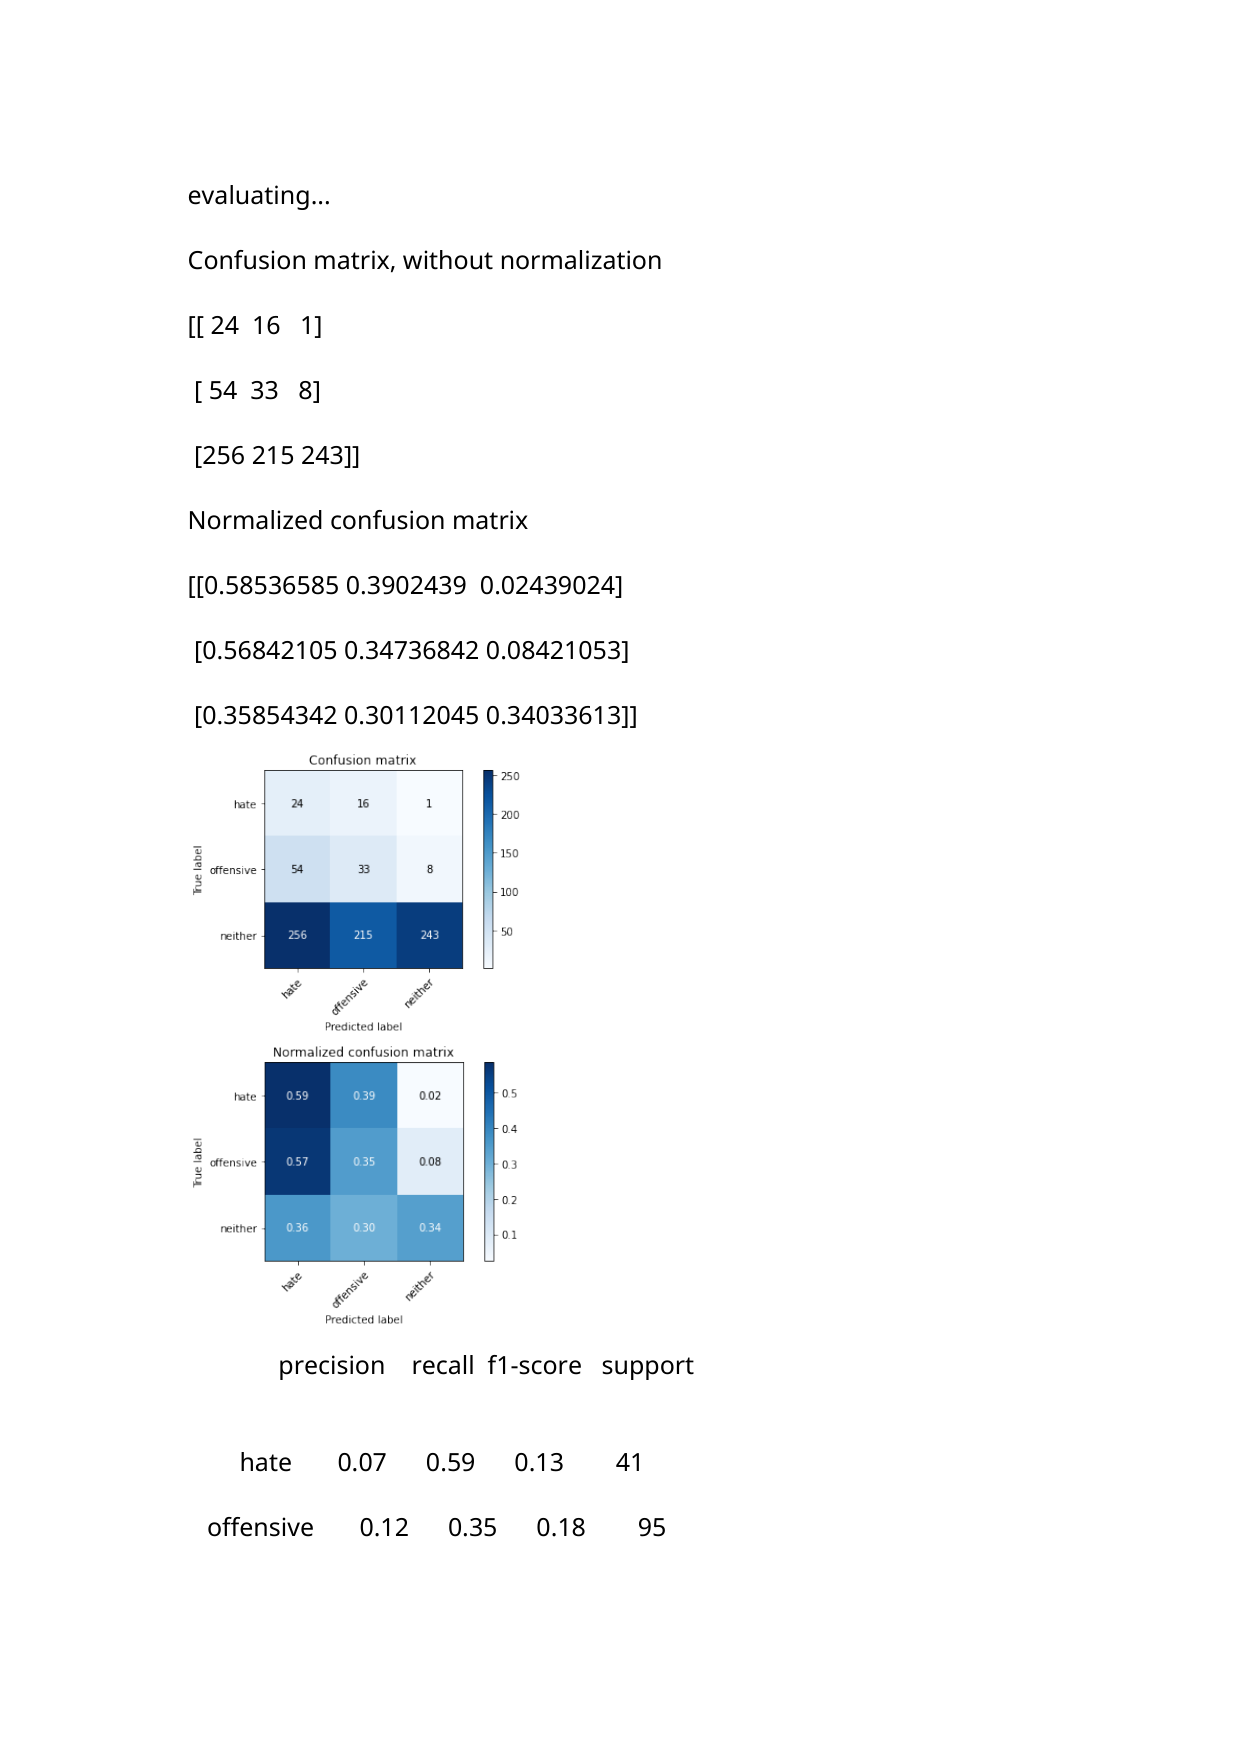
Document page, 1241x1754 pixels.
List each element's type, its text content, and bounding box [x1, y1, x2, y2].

text Confusion matrix, without normalization [187, 227, 1053, 292]
text precision recall f1-score support [187, 1332, 1053, 1397]
text [[0.58536585 0.3902439 0.02439024] [187, 552, 1053, 617]
text hate 0.07 0.59 0.13 41 [187, 1429, 1053, 1494]
text [0.56842105 0.34736842 0.08421053] [187, 617, 1053, 682]
text Normalized confusion matrix [187, 487, 1053, 552]
picture [187, 747, 527, 1039]
text offensive 0.12 0.35 0.18 95 [187, 1494, 1053, 1559]
picture [187, 1040, 525, 1332]
text [ 54 33 8] [187, 357, 1053, 422]
text evaluating... [187, 162, 1053, 227]
text [256 215 243]] [187, 422, 1053, 487]
text [0.35854342 0.30112045 0.34033613]] [187, 682, 1053, 747]
text [[ 24 16 1] [187, 292, 1053, 357]
